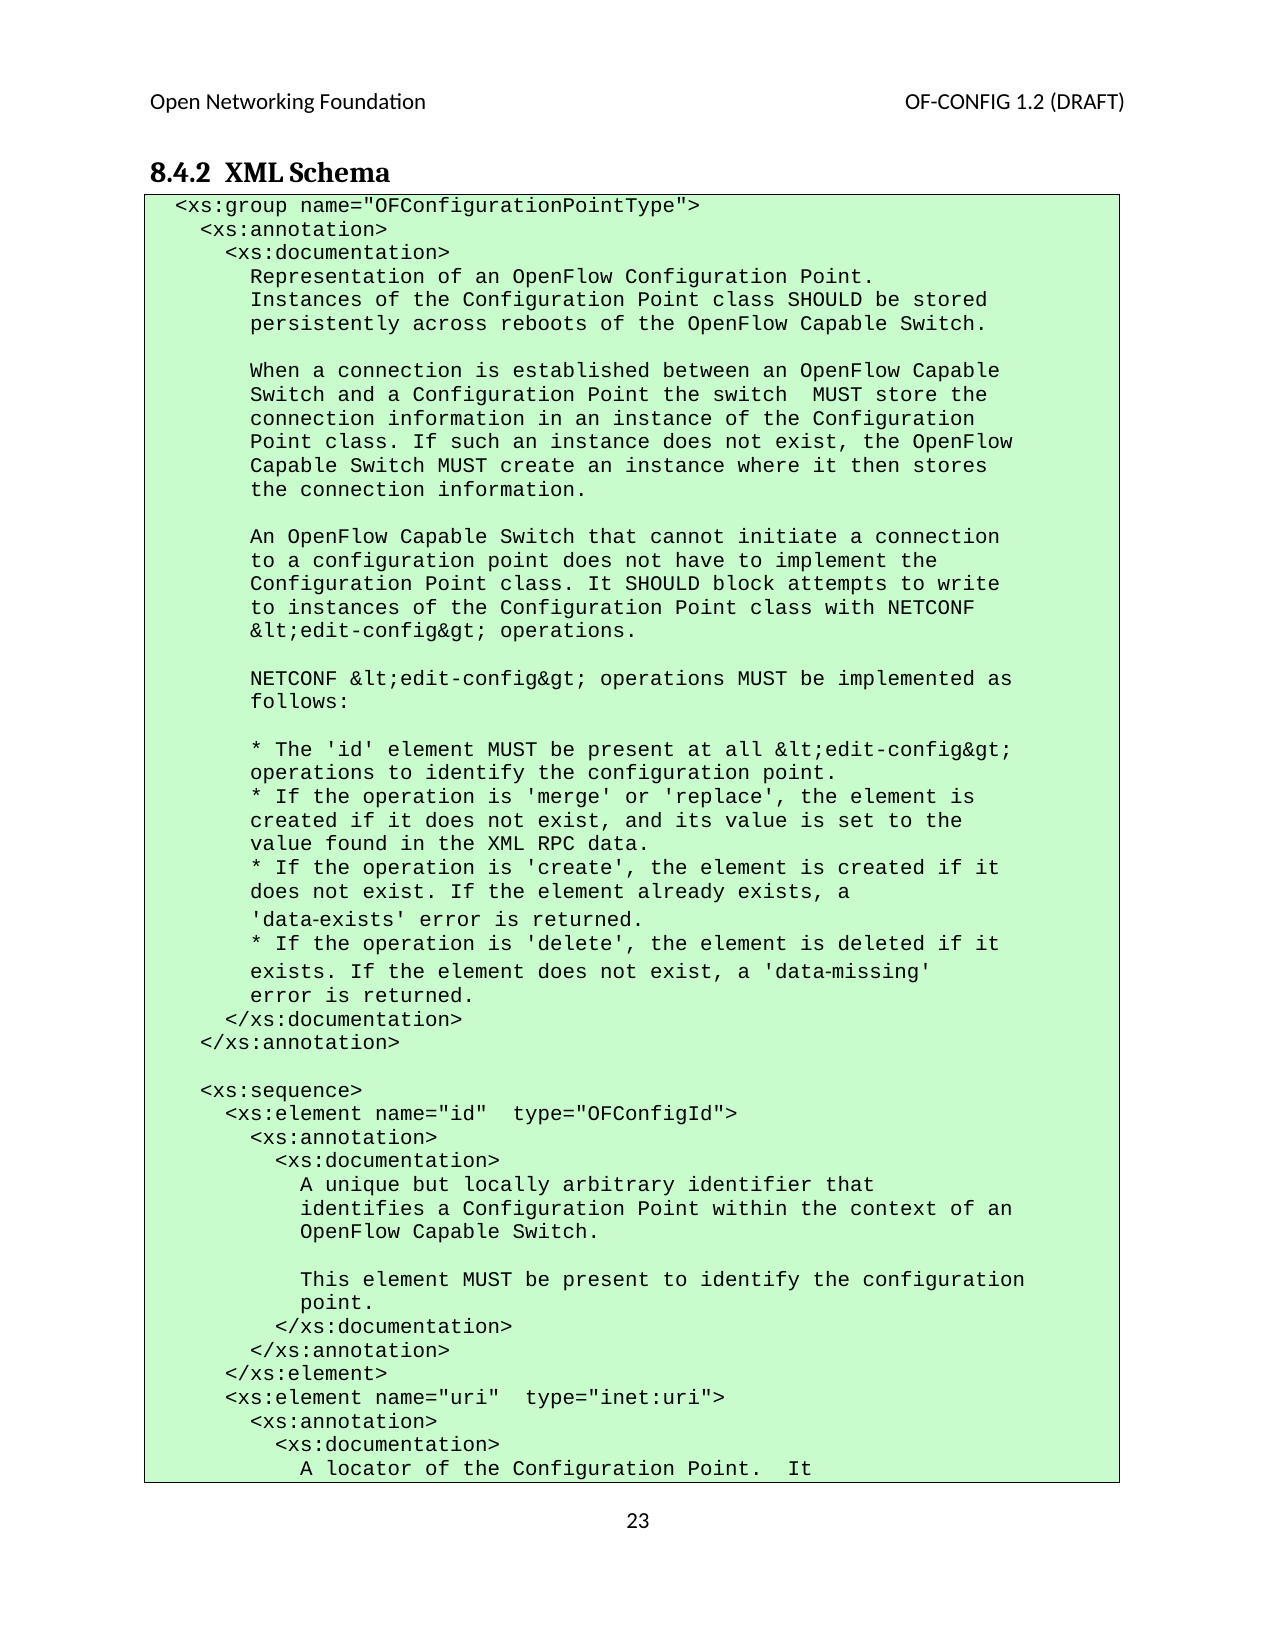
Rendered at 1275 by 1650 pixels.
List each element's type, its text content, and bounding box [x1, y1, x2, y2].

subtitle XML Schema [150, 156, 1125, 189]
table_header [145, 195, 1119, 1482]
